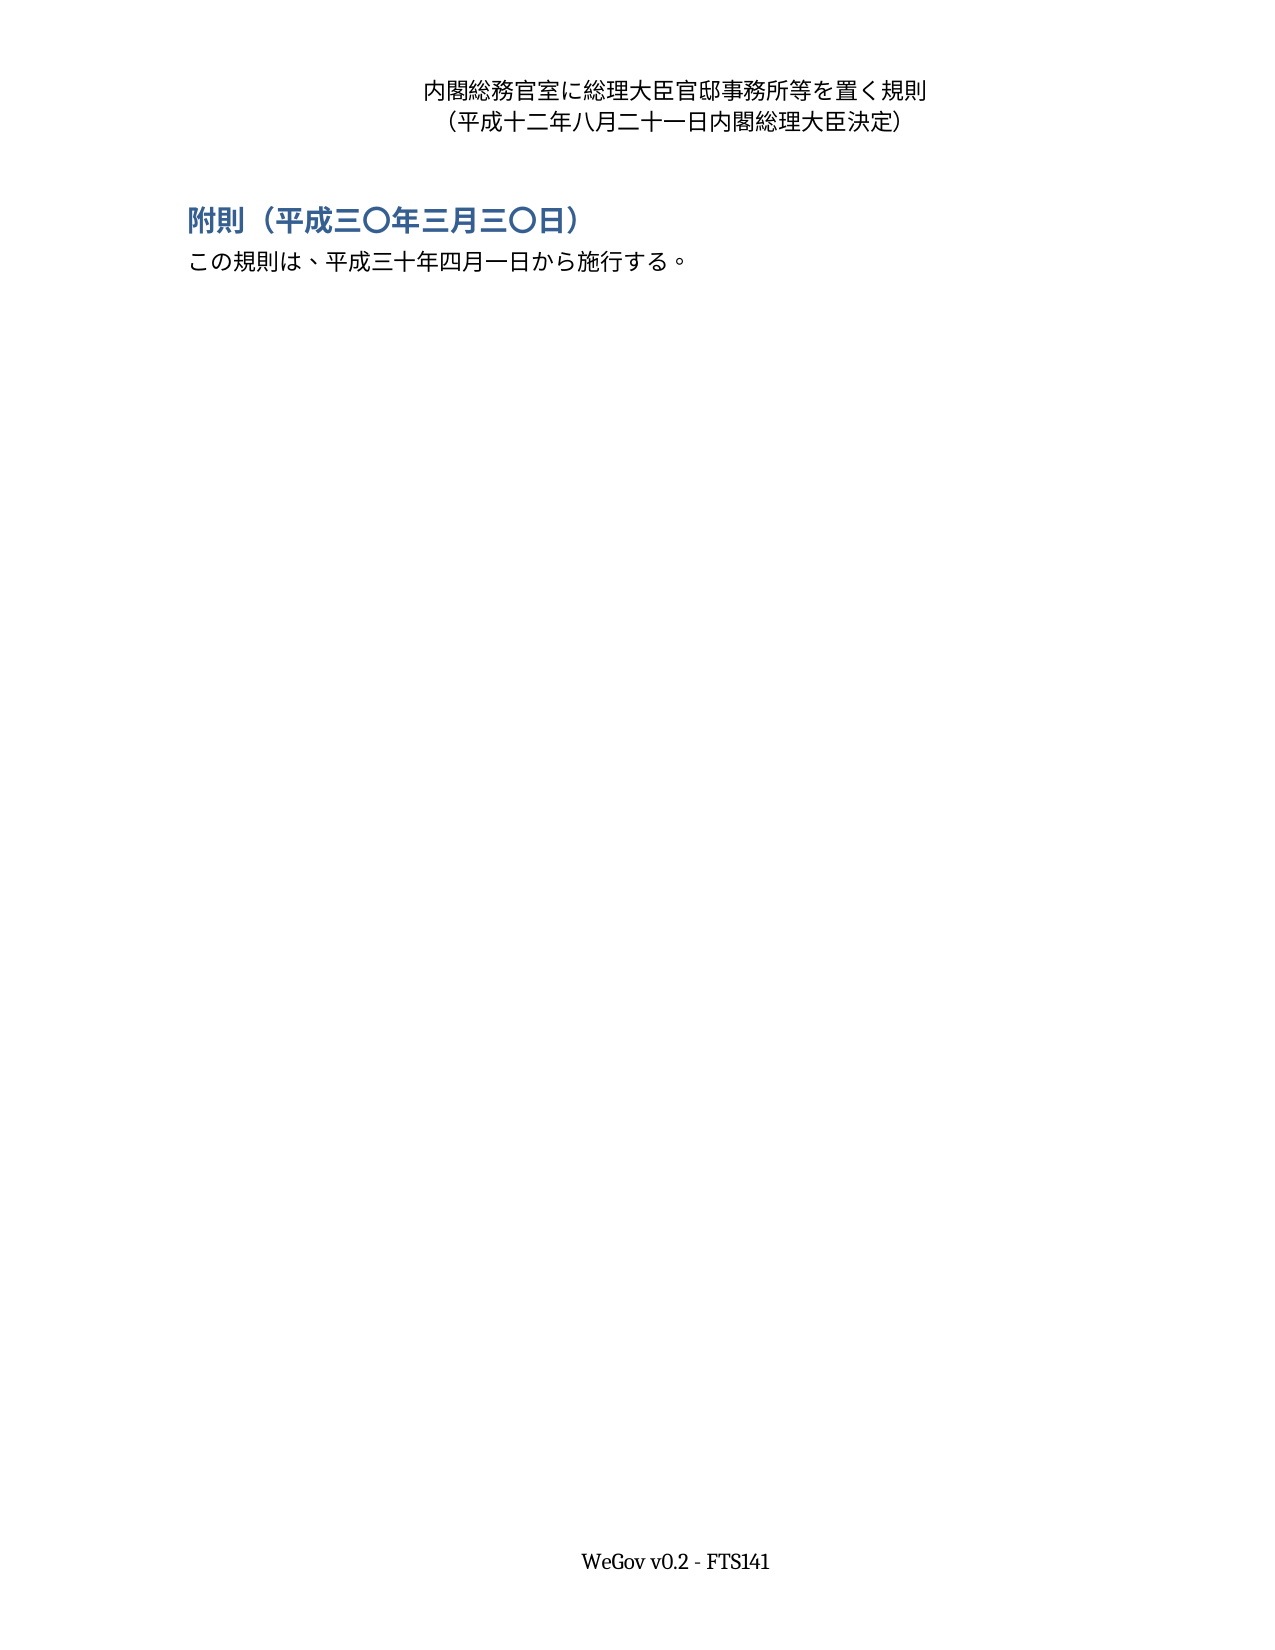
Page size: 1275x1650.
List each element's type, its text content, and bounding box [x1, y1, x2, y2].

text この規則は、平成三十年四月一日から施行する。 [187, 246, 1087, 277]
subtitle 附則（平成三〇年三月三〇日） [187, 200, 1087, 240]
